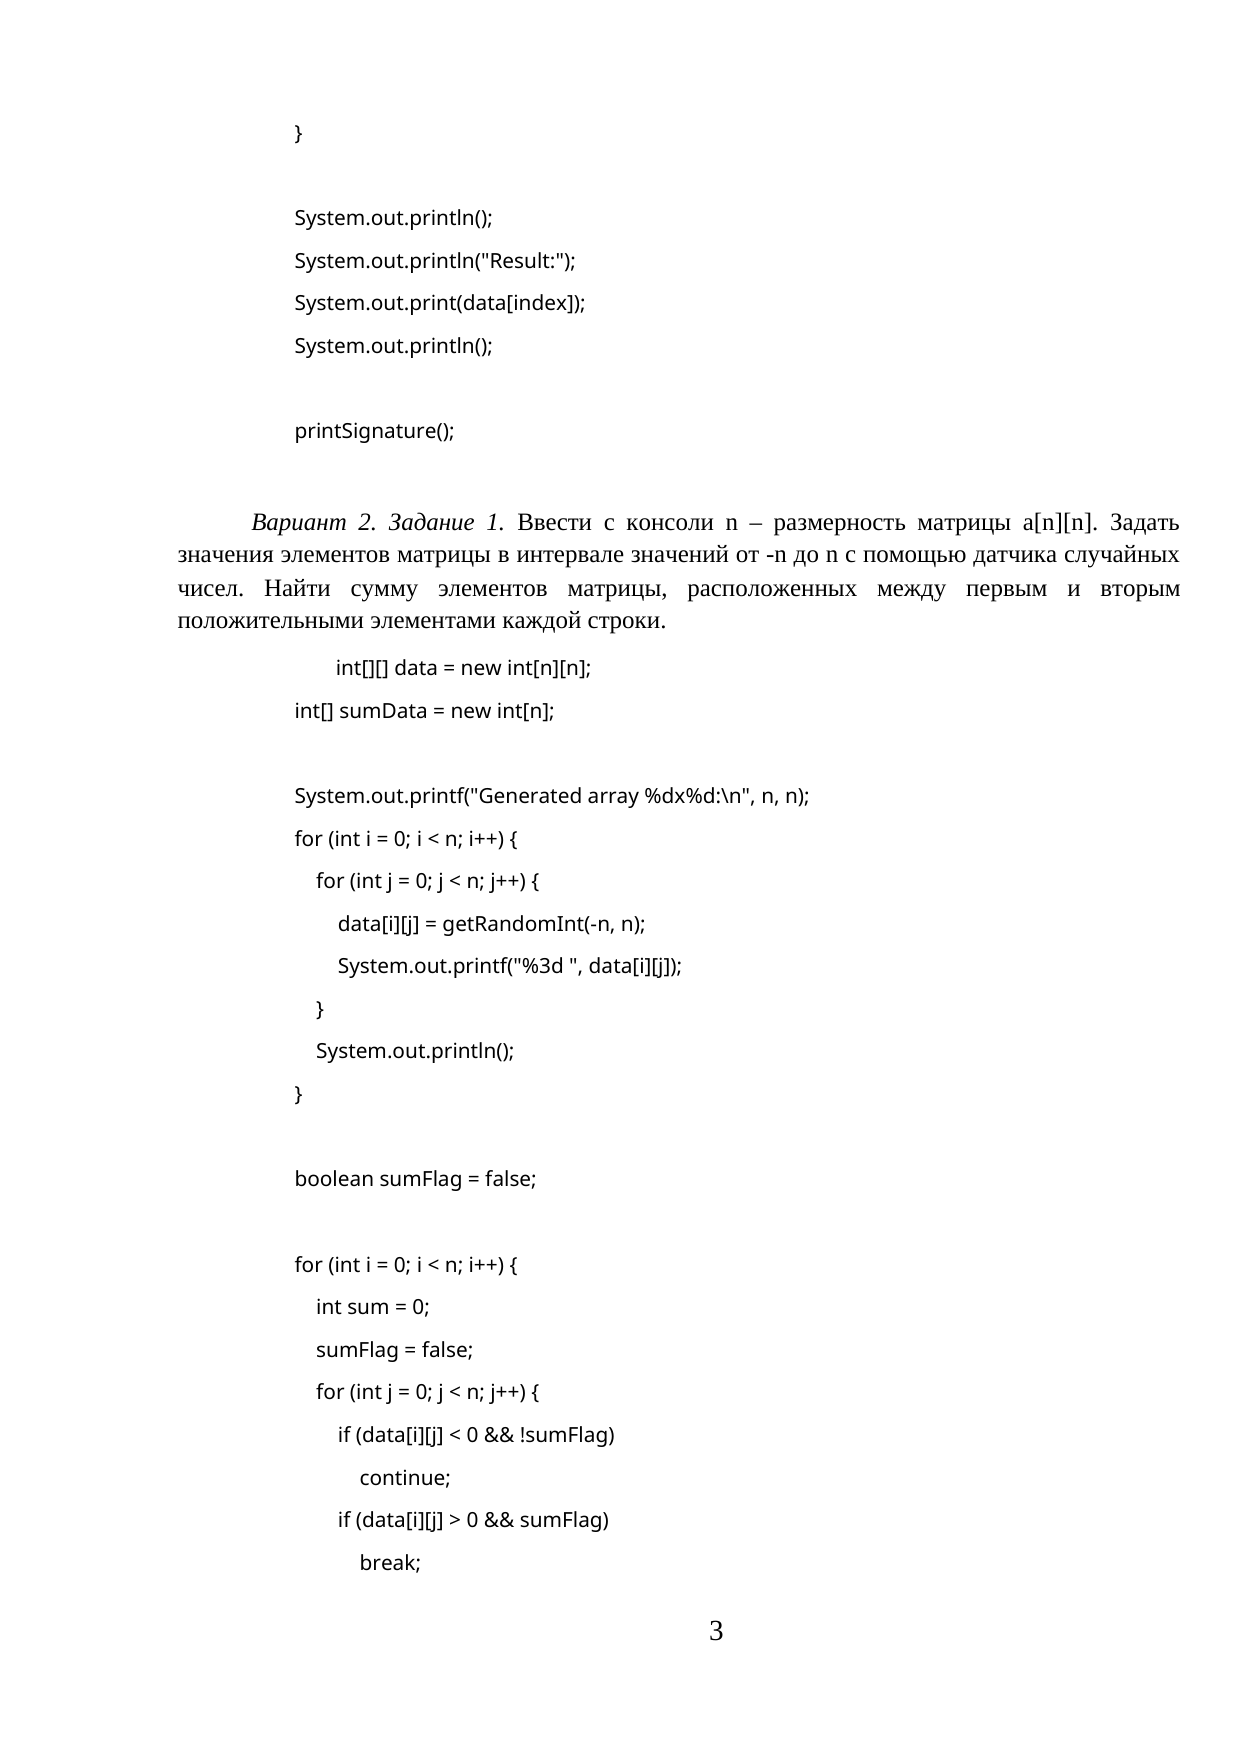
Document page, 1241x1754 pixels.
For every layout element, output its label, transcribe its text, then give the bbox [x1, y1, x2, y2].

text System.out.printf("Generated array %dx%d:\n", n, n); [177, 781, 1181, 809]
text System.out.println(); [177, 203, 1181, 232]
text int sum = 0; [177, 1292, 1181, 1321]
text System.out.printf("%3d ", data[i][j]); [177, 951, 1181, 980]
text System.out.println("Result:"); [177, 246, 1181, 274]
text continue; [177, 1463, 1181, 1491]
text } [177, 994, 1181, 1022]
text } [177, 118, 1181, 147]
text boolean sumFlag = false; [177, 1164, 1181, 1193]
text break; [177, 1548, 1181, 1576]
text int[] sumData = new int[n]; [177, 696, 1181, 724]
text for (int j = 0; j < n; j++) { [177, 1377, 1181, 1406]
text } [177, 1079, 1181, 1108]
text System.out.println(); [177, 1037, 1181, 1065]
text for (int i = 0; i < n; i++) { [177, 824, 1181, 852]
text if (data[i][j] > 0 && sumFlag) [177, 1505, 1181, 1534]
text Вариант 2. Задание 1. Ввести с консоли n – размерность матрицы a[n][n]. Задать значения элементов матрицы в интервале значений от -n до n с помощью датчика случайных чисел. Найти сумму элементов матрицы, расположенных между первым и вторым положительными элементами каждой строки. [177, 507, 1181, 634]
text for (int j = 0; j < n; j++) { [177, 866, 1181, 895]
text if (data[i][j] < 0 && !sumFlag) [177, 1420, 1181, 1448]
text System.out.println(); [177, 331, 1181, 359]
text System.out.print(data[index]); [177, 288, 1181, 317]
text printSignature(); [177, 416, 1181, 445]
text data[i][j] = getRandomInt(-n, n); [177, 909, 1181, 937]
text sumFlag = false; [177, 1335, 1181, 1363]
text for (int i = 0; i < n; i++) { [177, 1250, 1181, 1278]
text int[][] data = new int[n][n]; [177, 653, 1181, 682]
